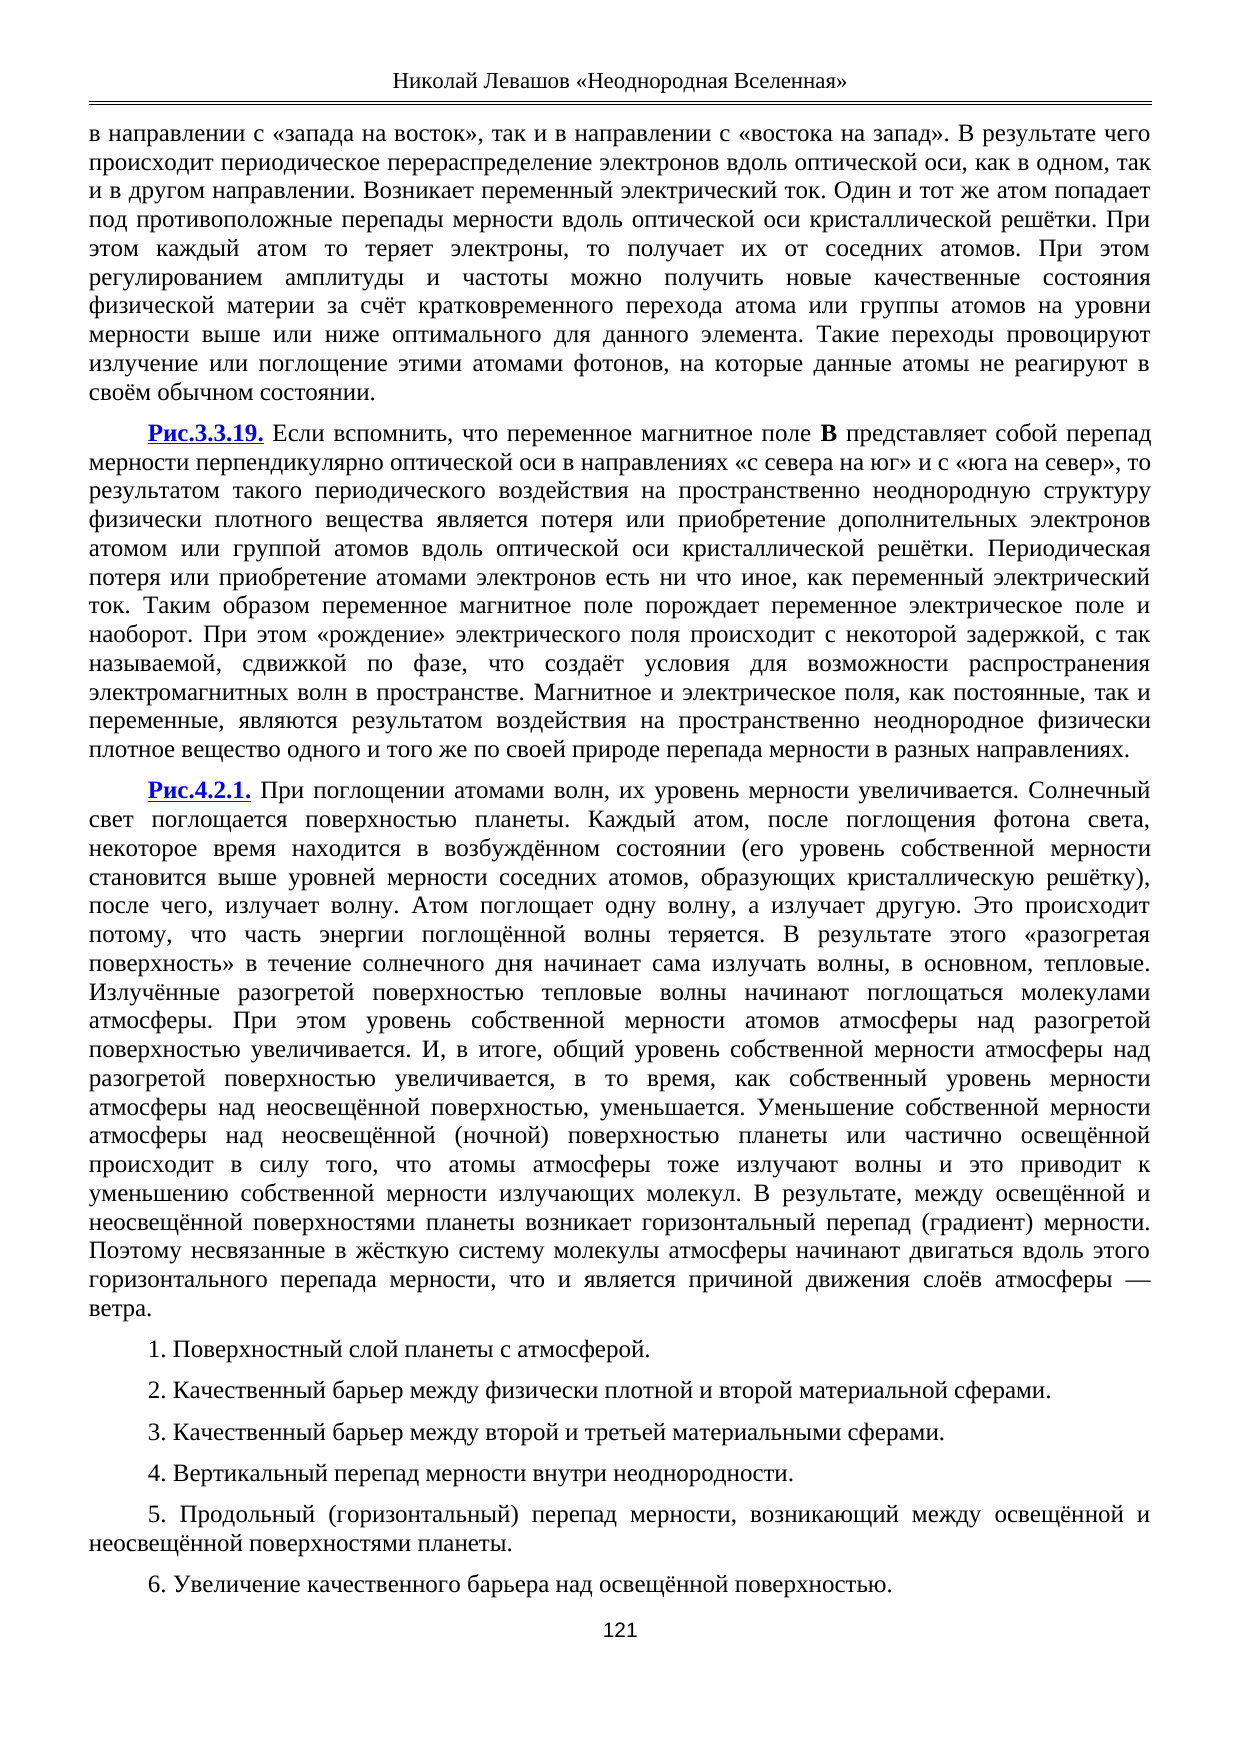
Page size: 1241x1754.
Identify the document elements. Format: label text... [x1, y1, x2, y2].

text 5. Продольный (горизонтальный) перепад мерности, возникающий между освещённой и неосвещённой поверхностями планеты. [89, 1499, 1152, 1557]
text Рис.4.2.1. При поглощении атомами волн, их уровень мерности увеличивается. Солнечный свет поглощается поверхностью планеты. Каждый атом, после поглощения фотона света, некоторое время находится в возбуждённом состоянии (его уровень собственной мерности становится выше уровней мерности соседних атомов, образующих кристаллическую решётку), после чего, излучает волну. Атом поглощает одну волну, а излучает другую. Это происходит потому, что часть энергии поглощённой волны теряется. В результате этого «разогретая поверхность» в течение солнечного дня начинает сама излучать волны, в основном, тепловые. Излучённые разогретой поверхностью тепловые волны начинают поглощаться молекулами атмосферы. При этом уровень собственной мерности атомов атмосферы над разогретой поверхностью увеличивается. И, в итоге, общий уровень собственной мерности атмосферы над разогретой поверхностью увеличивается, в то время, как собственный уровень мерности атмосферы над неосвещённой поверхностью, уменьшается. Уменьшение собственной мерности атмосферы над неосвещённой (ночной) поверхностью планеты или частично освещённой происходит в силу того, что атомы атмосферы тоже излучают волны и это приводит к уменьшению собственной мерности излучающих молекул. В результате, между освещённой и неосвещённой поверхностями планеты возникает горизонтальный перепад (градиент) мерности. Поэтому несвязанные в жёсткую систему молекулы атмосферы начинают двигаться вдоль этого горизонтального перепада мерности, что и является причиной движения слоёв атмосферы — ветра. [89, 776, 1152, 1322]
text 4. Вертикальный перепад мерности внутри неоднородности. [89, 1458, 1152, 1487]
text 3. Качественный барьер между второй и третьей материальными сферами. [89, 1417, 1152, 1446]
text 1. Поверхностный слой планеты с атмосферой. [89, 1334, 1152, 1363]
text 2. Качественный барьер между физически плотной и второй материальной сферами. [89, 1376, 1152, 1404]
text Рис.3.3.19. Если вспомнить, что переменное магнитное поле В представляет собой перепад мерности перпендикулярно оптической оси в направлениях «с севера на юг» и с «юга на север», то результатом такого периодического воздействия на пространственно неоднородную структуру физически плотного вещества является потеря или приобретение дополнительных электронов атомом или группой атомов вдоль оптической оси кристаллической решётки. Периодическая потеря или приобретение атомами электронов есть ни что иное, как переменный электрический ток. Таким образом переменное магнитное поле порождает переменное электрическое поле и наоборот. При этом «рождение» электрического поля происходит с некоторой задержкой, с так называемой, сдвижкой по фазе, что создаёт условия для возможности распространения электромагнитных волн в пространстве. Магнитное и электрическое поля, как постоянные, так и переменные, являются результатом воздействия на пространственно неоднородное физически плотное вещество одного и того же по своей природе перепада мерности в разных направлениях. [89, 418, 1152, 763]
text 6. Увеличение качественного барьера над освещённой поверхностью. [89, 1569, 1152, 1598]
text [89, 118, 1152, 406]
